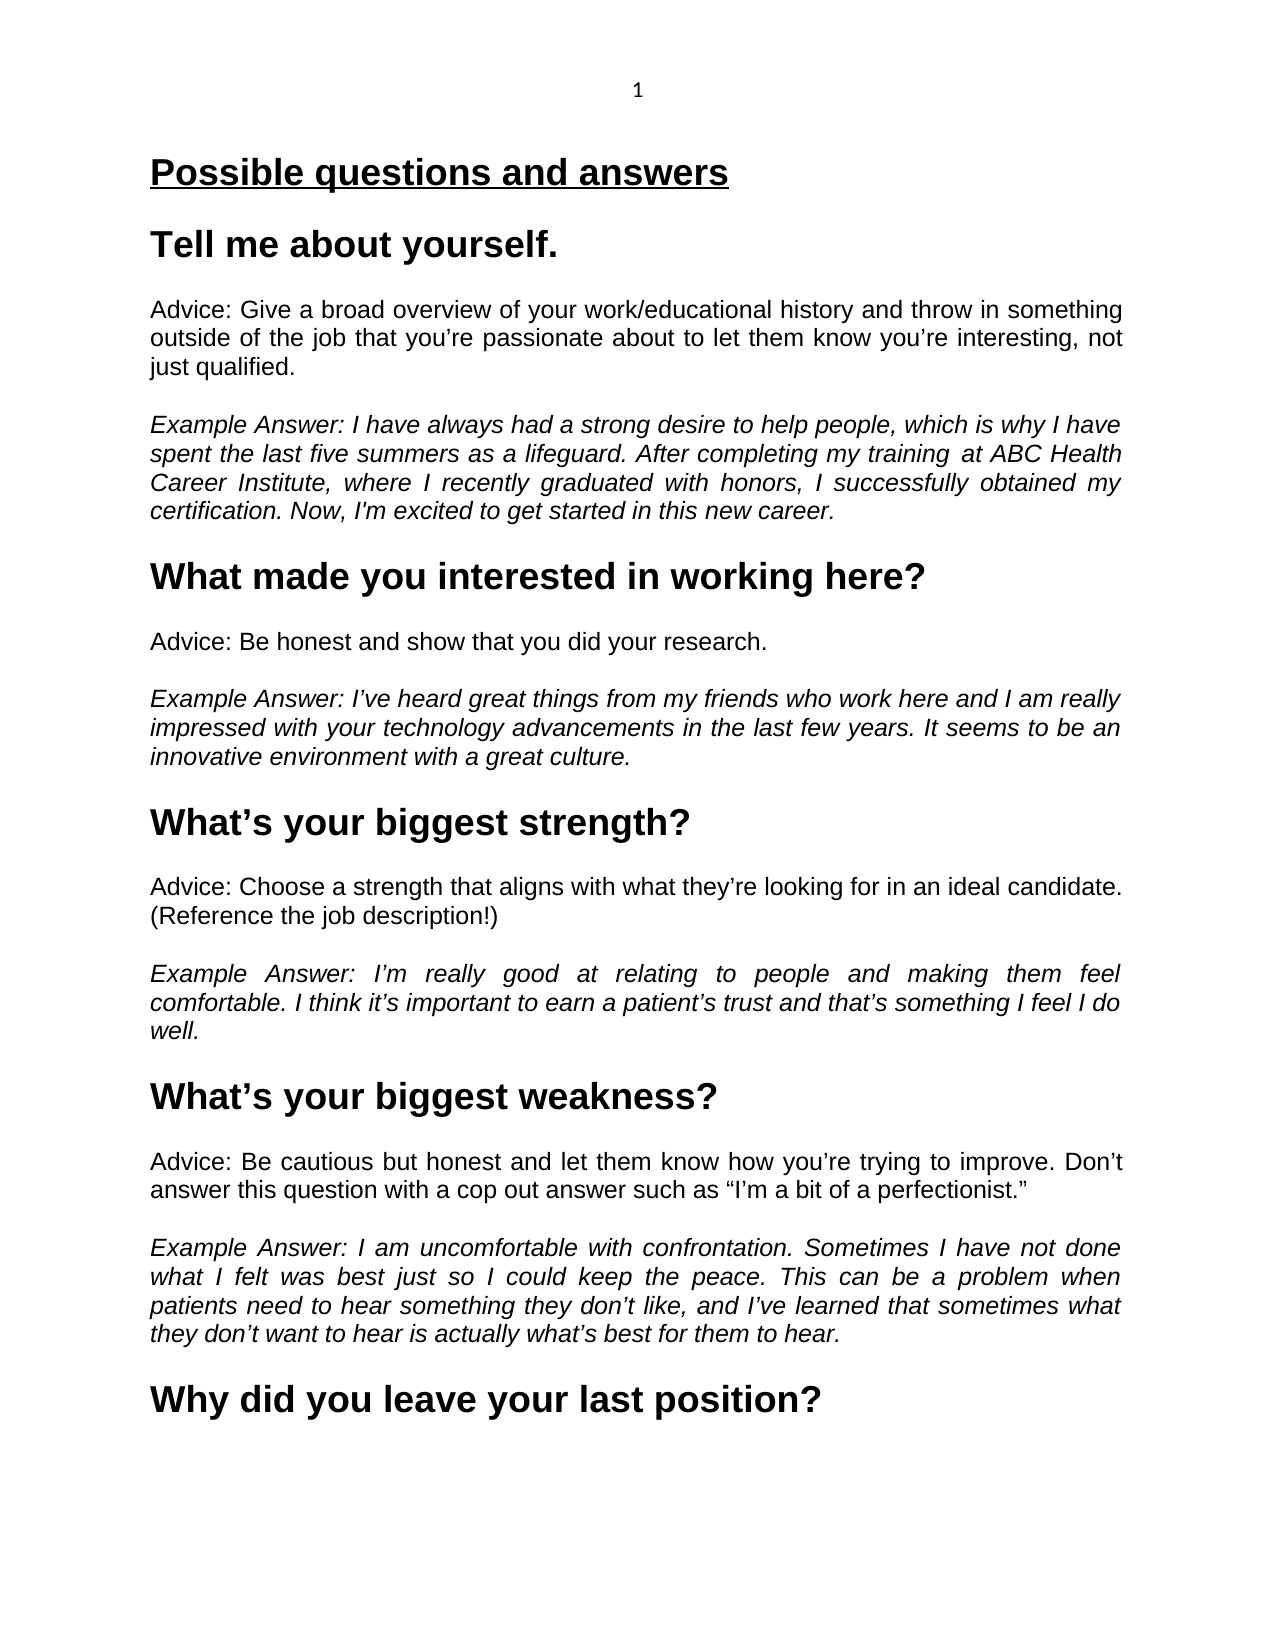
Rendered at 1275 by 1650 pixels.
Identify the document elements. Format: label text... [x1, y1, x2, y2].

text What’s your biggest strength? [150, 800, 1125, 843]
text What made you interested in working here? [150, 554, 1125, 597]
text Example Answer: I have always had a strong desire to help people, which is why I have spent the last five summers as a lifeguard. After completing my training at ABC Health Career Institute, where I recently graduated with honors, I successfully obtained my certification. Now, I'm excited to get started in this new career. [150, 410, 1125, 525]
text Example Answer: I’ve heard great things from my friends who work here and I am really impressed with your technology advancements in the last few years. It seems to be an innovative environment with a great culture. [150, 684, 1125, 771]
text Example Answer: I am uncomfortable with confrontation. Sometimes I have not done what I felt was best just so I could keep the peace. This can be a problem when patients need to hear something they don’t like, and I’ve learned that sometimes what they don’t want to hear is actually what’s best for them to hear. [150, 1233, 1125, 1348]
text Possible questions and answers [150, 150, 1125, 193]
text Advice: Choose a strength that aligns with what they’re looking for in an ideal candidate. (Reference the job description!) [150, 872, 1125, 929]
text Example Answer: I’m really good at relating to people and making them feel comfortable. I think it’s important to earn a patient’s trust and that’s something I feel I do well. [150, 959, 1125, 1045]
text What’s your biggest weakness? [150, 1074, 1125, 1117]
text Advice: Be cautious but honest and let them know how you’re trying to improve. Don’t answer this question with a cop out answer such as “I’m a bit of a perfectionist.” [150, 1146, 1125, 1204]
text Why did you leave your last position? [150, 1377, 1125, 1420]
text Advice: Give a broad overview of your work/educational history and throw in something outside of the job that you’re passionate about to let them know you’re interesting, not just qualified. [150, 294, 1125, 381]
text Tell me about yourself. [150, 222, 1125, 265]
text Advice: Be honest and show that you did your research. [150, 626, 1125, 655]
